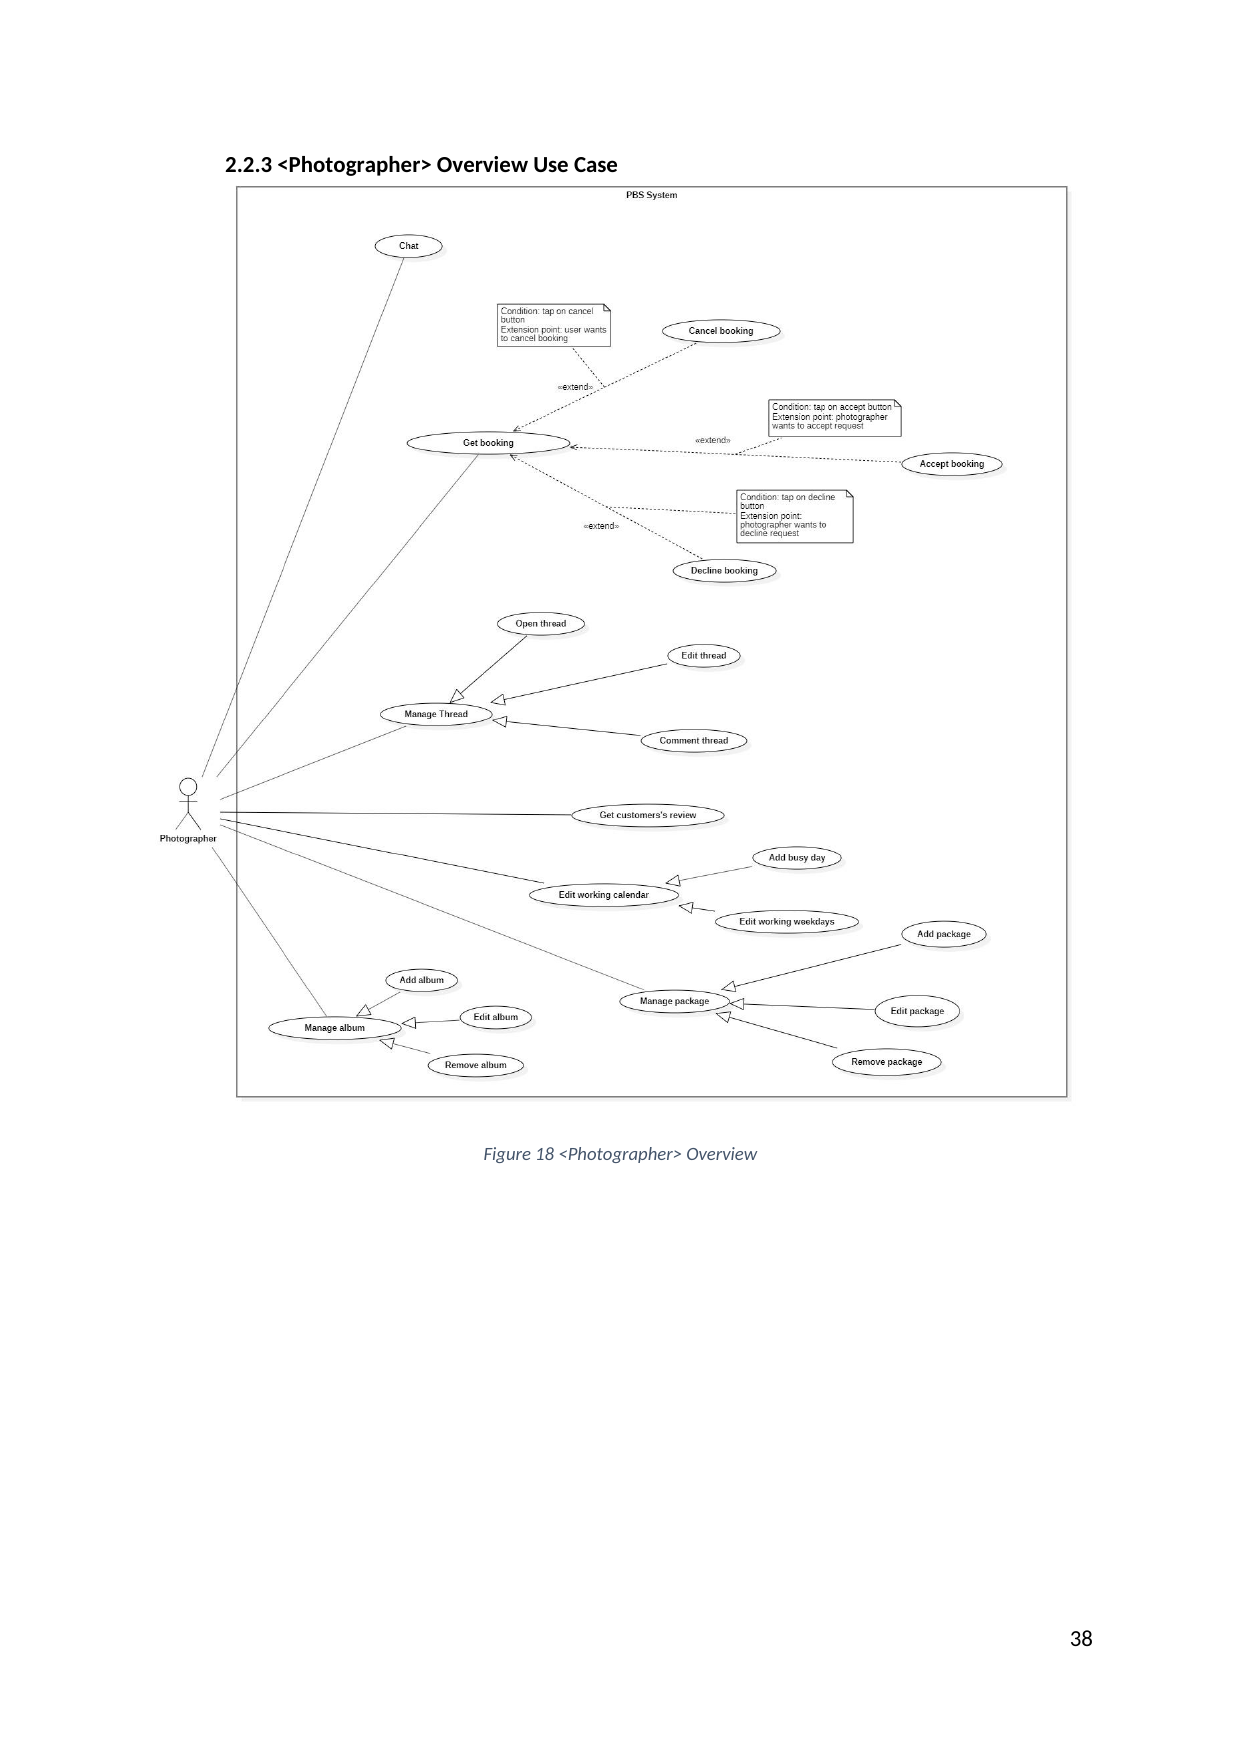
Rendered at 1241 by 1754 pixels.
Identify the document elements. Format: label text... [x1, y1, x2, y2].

subtitle 2.2.3 <Photographer> Overview Use Case [187, 150, 1093, 178]
picture [150, 180, 1093, 1123]
text Figure 18 <Photographer> Overview [150, 1142, 1093, 1165]
